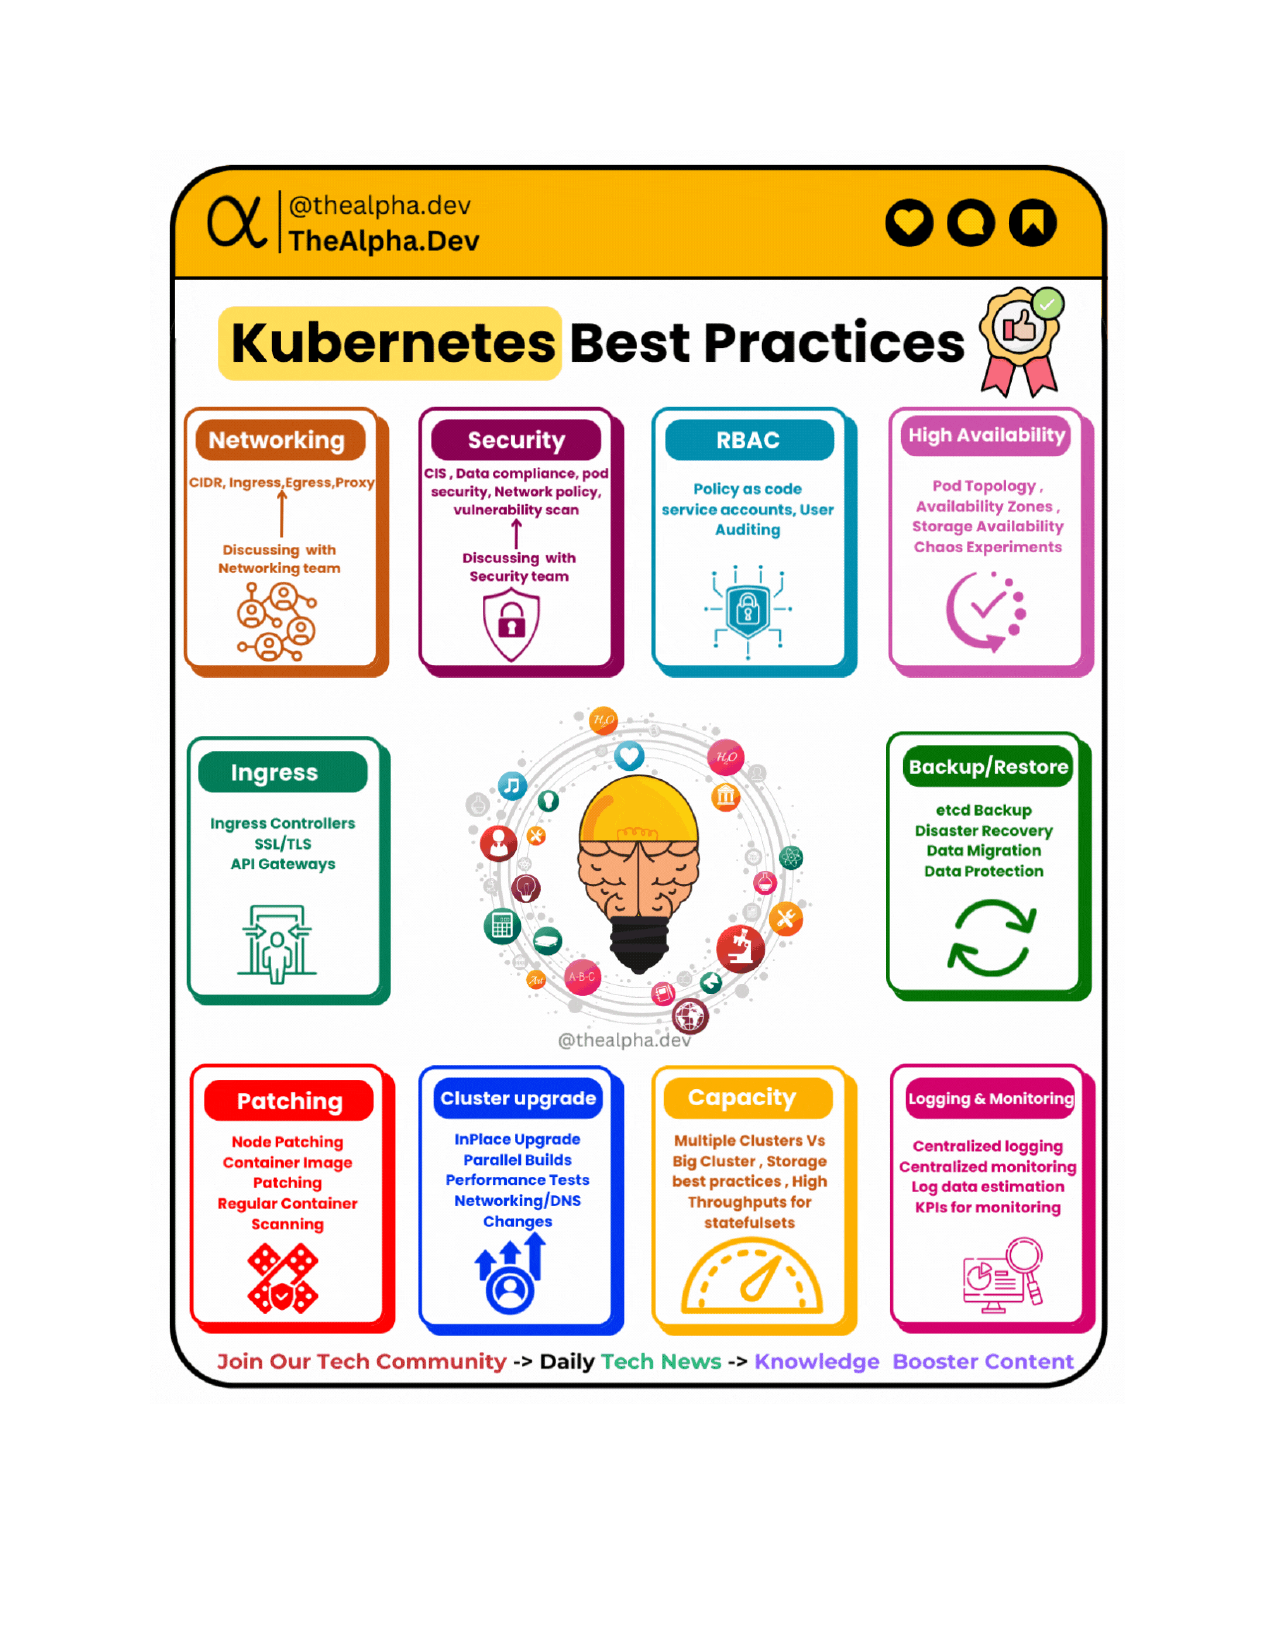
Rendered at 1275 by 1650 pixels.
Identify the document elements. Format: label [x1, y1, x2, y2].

picture [150, 150, 1125, 1404]
